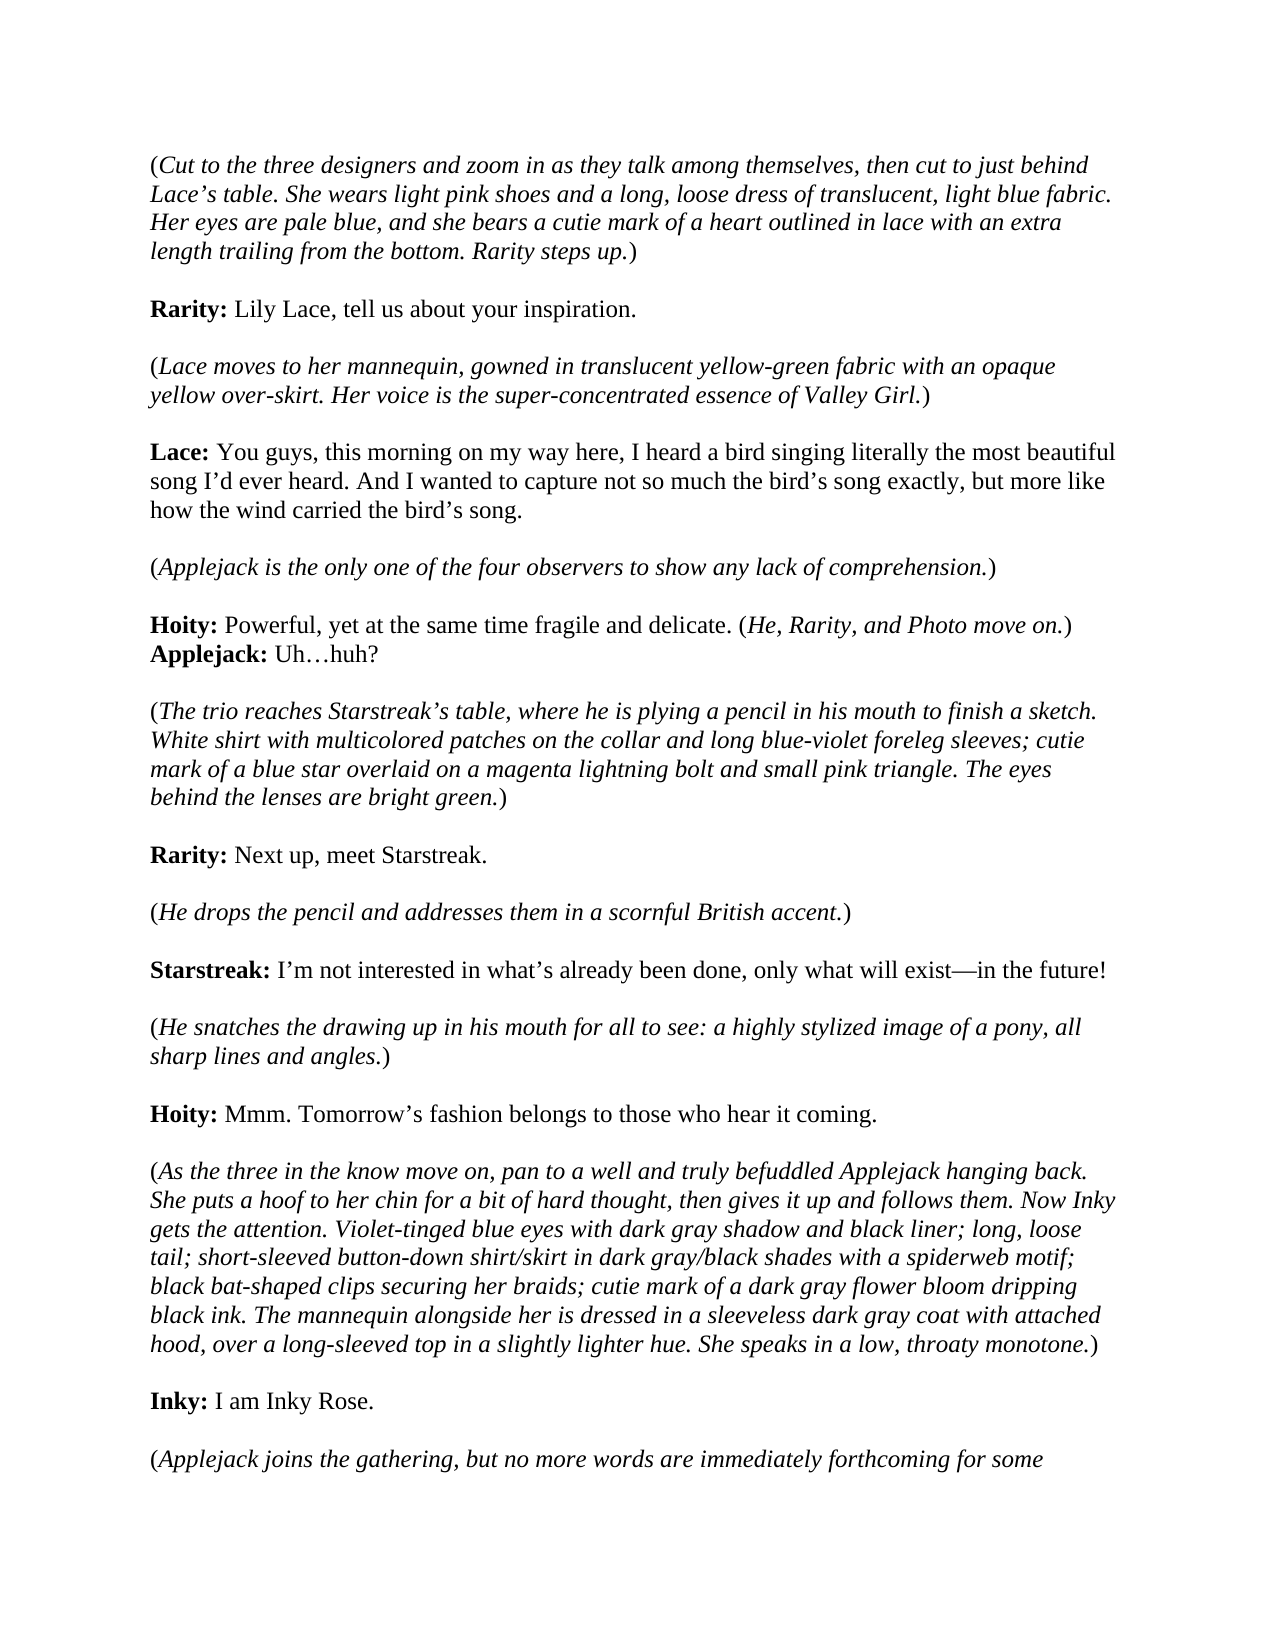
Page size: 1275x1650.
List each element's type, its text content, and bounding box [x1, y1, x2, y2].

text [150, 1444, 1125, 1472]
text Applejack: Uh…huh? [150, 639, 1125, 667]
text Hoity: Mmm. Tomorrow’s fashion belongs to those who hear it coming. [150, 1099, 1125, 1127]
text Rarity: Lily Lace, tell us about your inspiration. [150, 294, 1125, 322]
text Hoity: Powerful, yet at the same time fragile and delicate. (He, Rarity, and Photo move on.) [150, 610, 1125, 639]
text (Cut to the three designers and zoom in as they talk among themselves, then cut to just behind Lace’s table. She wears light pink shoes and a long, loose dress of translucent, light blue fabric. Her eyes are pale blue, and she bears a cutie mark of a heart outlined in lace with an extra length trailing from the bottom. Rarity steps up.) [150, 150, 1125, 265]
text Lace: You guys, this morning on my way here, I heard a bird singing literally the most beautiful song I’d ever heard. And I wanted to capture not so much the bird’s song exactly, but more like how the wind carried the bird’s song. [150, 437, 1125, 524]
text (Lace moves to her mannequin, gowned in translucent yellow-green fabric with an opaque yellow over-skirt. Her voice is the super-concentrated essence of Valley Girl.) [150, 351, 1125, 409]
text (As the three in the know move on, pan to a well and truly befuddled Applejack hanging back. She puts a hoof to her chin for a bit of hard thought, then gives it up and follows them. Now Inky gets the attention. Violet-tinged blue eyes with dark gray shadow and black liner; long, loose tail; short-sleeved button-down shirt/skirt in dark gray/black shades with a spiderweb motif; black bat-shaped clips securing her braids; cutie mark of a dark gray flower bloom dripping black ink. The mannequin alongside her is dressed in a sleeveless dark gray coat with attached hood, over a long-sleeved top in a slightly lighter hue. She speaks in a low, throaty monotone.) [150, 1156, 1125, 1357]
text (He snatches the drawing up in his mouth for all to see: a highly stylized image of a pony, all sharp lines and angles.) [150, 1012, 1125, 1070]
text (Applejack is the only one of the four observers to show any lack of comprehension.) [150, 552, 1125, 581]
text (He drops the pencil and addresses them in a scornful British accent.) [150, 897, 1125, 926]
text Starstreak: I’m not interested in what’s already been done, only what will exist—in the future! [150, 955, 1125, 984]
text Rarity: Next up, meet Starstreak. [150, 840, 1125, 869]
text Inky: I am Inky Rose. [150, 1386, 1125, 1415]
text (The trio reaches Starstreak’s table, where he is plying a pencil in his mouth to finish a sketch. White shirt with multicolored patches on the collar and long blue-violet foreleg sleeves; cutie mark of a blue star overlaid on a magenta lightning bolt and small pink triangle. The eyes behind the lenses are bright green.) [150, 696, 1125, 811]
